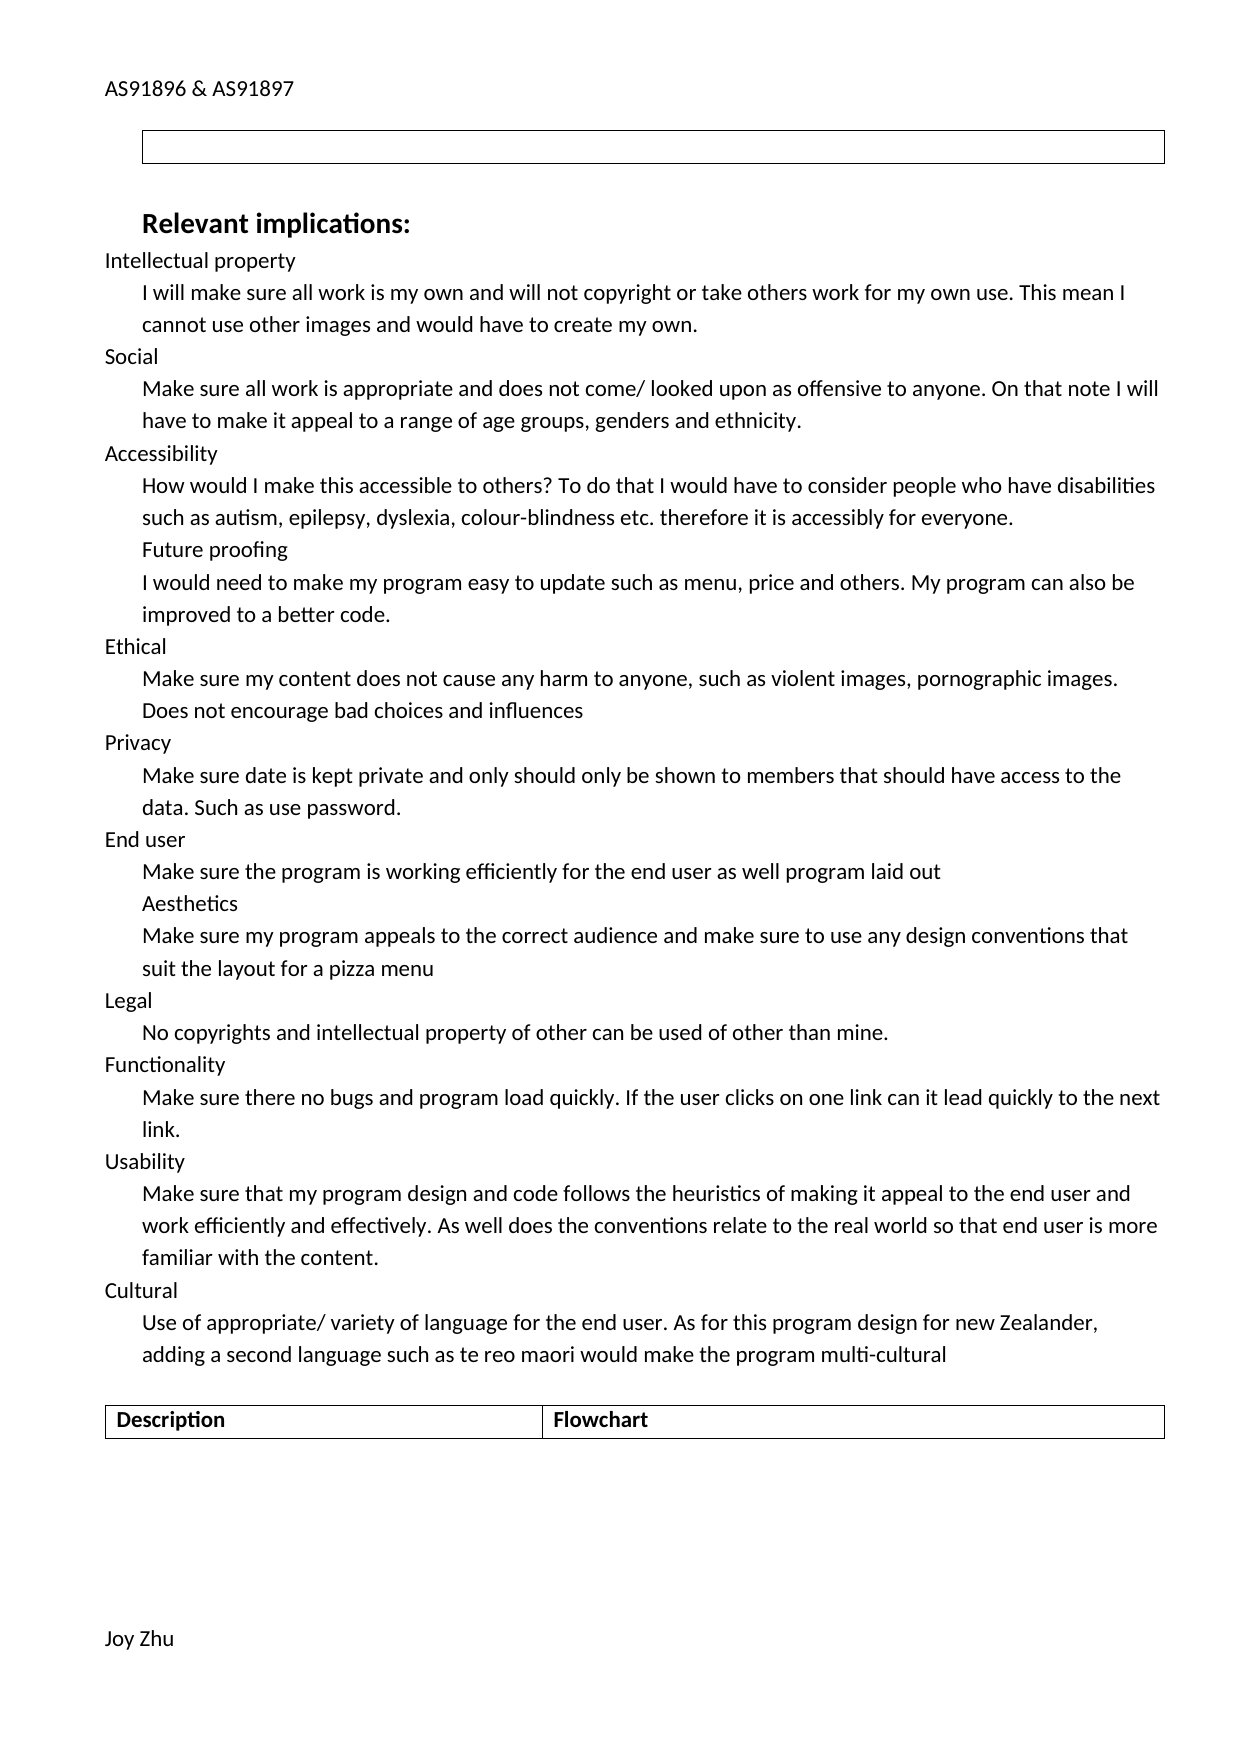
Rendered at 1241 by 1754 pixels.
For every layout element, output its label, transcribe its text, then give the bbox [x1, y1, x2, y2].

text I would need to make my program easy to update such as menu, price and others. My program can also be improved to a better code. [142, 568, 1165, 628]
text Ethical [104, 632, 1165, 660]
text Make sure that my program design and code follows the heuristics of making it appeal to the end user and work efficiently and effectively. As well does the conventions relate to the real world so that end user is more familiar with the content. [142, 1179, 1165, 1272]
text Functionality [104, 1050, 1165, 1078]
text Aesthetics [142, 889, 1165, 917]
text How would I make this accessible to others? To do that I would have to consider people who have disabilities such as autism, epilepsy, dyslexia, colour-blindness etc. therefore it is accessibly for everyone. [142, 471, 1165, 531]
text Accessibility [104, 439, 1165, 467]
table_header Flowchart [543, 1406, 1164, 1437]
text Relevant implications: [142, 205, 1165, 240]
text Make sure the program is working efficiently for the end user as well program laid out [142, 857, 1165, 885]
text End user [104, 825, 1165, 853]
text Future proofing [142, 535, 1165, 563]
table_cell [143, 131, 1164, 163]
text Make sure my program appeals to the correct audience and make sure to use any design conventions that suit the layout for a pizza menu [142, 922, 1165, 982]
text Cultural [104, 1276, 1165, 1304]
text Use of appropriate/ variety of language for the end user. As for this program design for new Zealander, adding a second language such as te reo maori would make the program multi-cultural [142, 1308, 1165, 1368]
text Social [104, 342, 1165, 370]
text Legal [104, 986, 1165, 1014]
text Make sure my content does not cause any harm to anyone, such as violent images, pornographic images. Does not encourage bad choices and influences [142, 664, 1165, 724]
text Make sure all work is appropriate and does not come/ looked upon as offensive to anyone. On that note I will have to make it appeal to a range of age groups, genders and ethnicity. [142, 374, 1165, 435]
text Intellectual property [104, 246, 1165, 274]
text Make sure there no bugs and program load quickly. If the user clicks on one link can it lead quickly to the next link. [142, 1083, 1165, 1143]
text Privacy [104, 728, 1165, 757]
text Usability [104, 1147, 1165, 1175]
text Make sure date is kept private and only should only be shown to members that should have access to the data. Such as use password. [142, 761, 1165, 821]
text I will make sure all work is my own and will not copyright or take others work for my own use. This mean I cannot use other images and would have to create my own. [142, 278, 1165, 338]
text No copyrights and intellectual property of other can be used of other than mine. [142, 1018, 1165, 1046]
table_header Description [106, 1406, 542, 1437]
